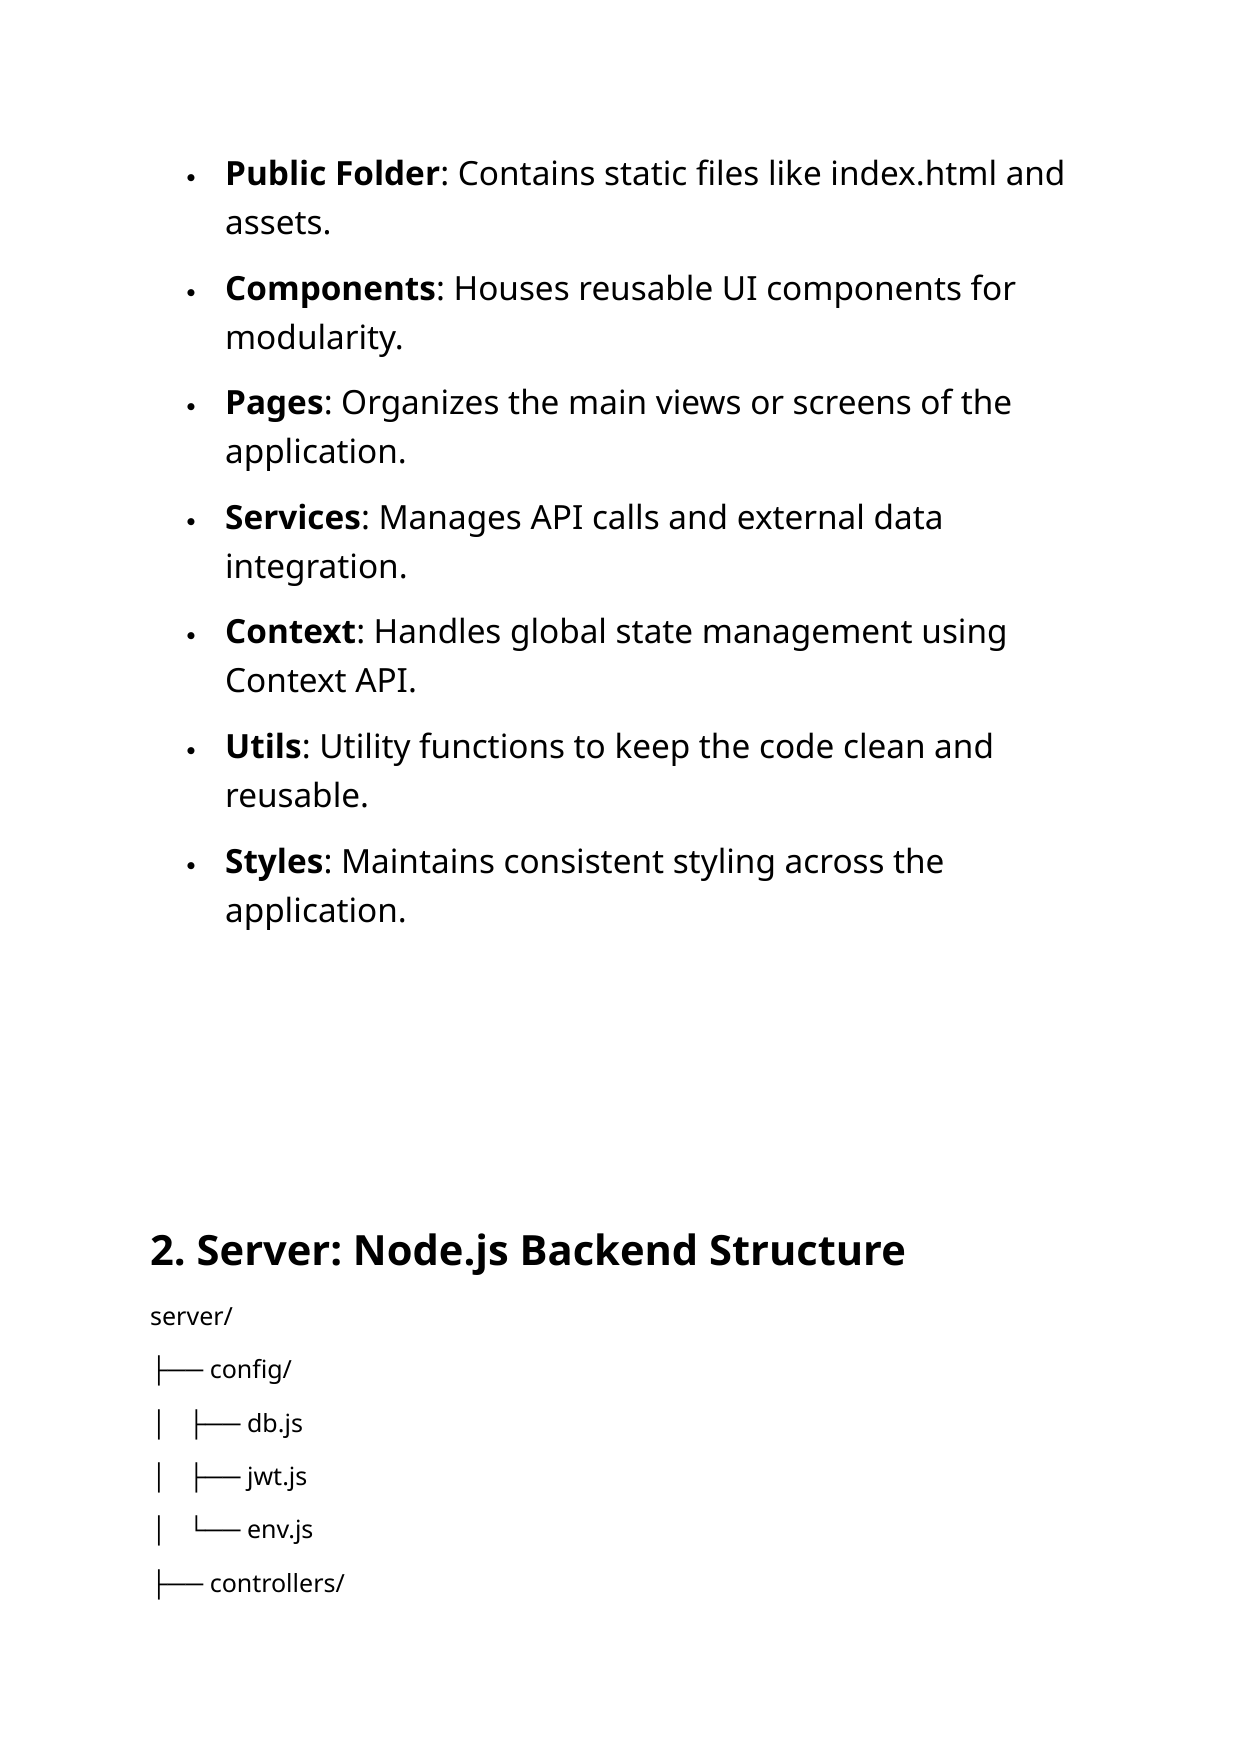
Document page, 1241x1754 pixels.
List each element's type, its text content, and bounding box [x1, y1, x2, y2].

text 2. Server: Node.js Backend Structure [150, 1220, 1090, 1277]
text │ ├── db.js [150, 1405, 1090, 1439]
text server/ [150, 1298, 1090, 1332]
text ├── controllers/ [150, 1566, 1090, 1599]
text │ └── env.js [150, 1512, 1090, 1546]
list Public Folder: Contains static files like index.html and assets. [187, 150, 1090, 244]
list Services: Manages API calls and external data integration. [187, 494, 1090, 588]
list Utils: Utility functions to keep the code clean and reusable. [187, 723, 1090, 817]
text ├── config/ [150, 1352, 1090, 1386]
list Components: Houses reusable UI components for modularity. [187, 264, 1090, 359]
text │ ├── jwt.js [150, 1459, 1090, 1493]
list Styles: Maintains consistent styling across the application. [187, 837, 1090, 932]
list Context: Handles global state management using Context API. [187, 608, 1090, 703]
list Pages: Organizes the main views or screens of the application. [187, 379, 1090, 473]
